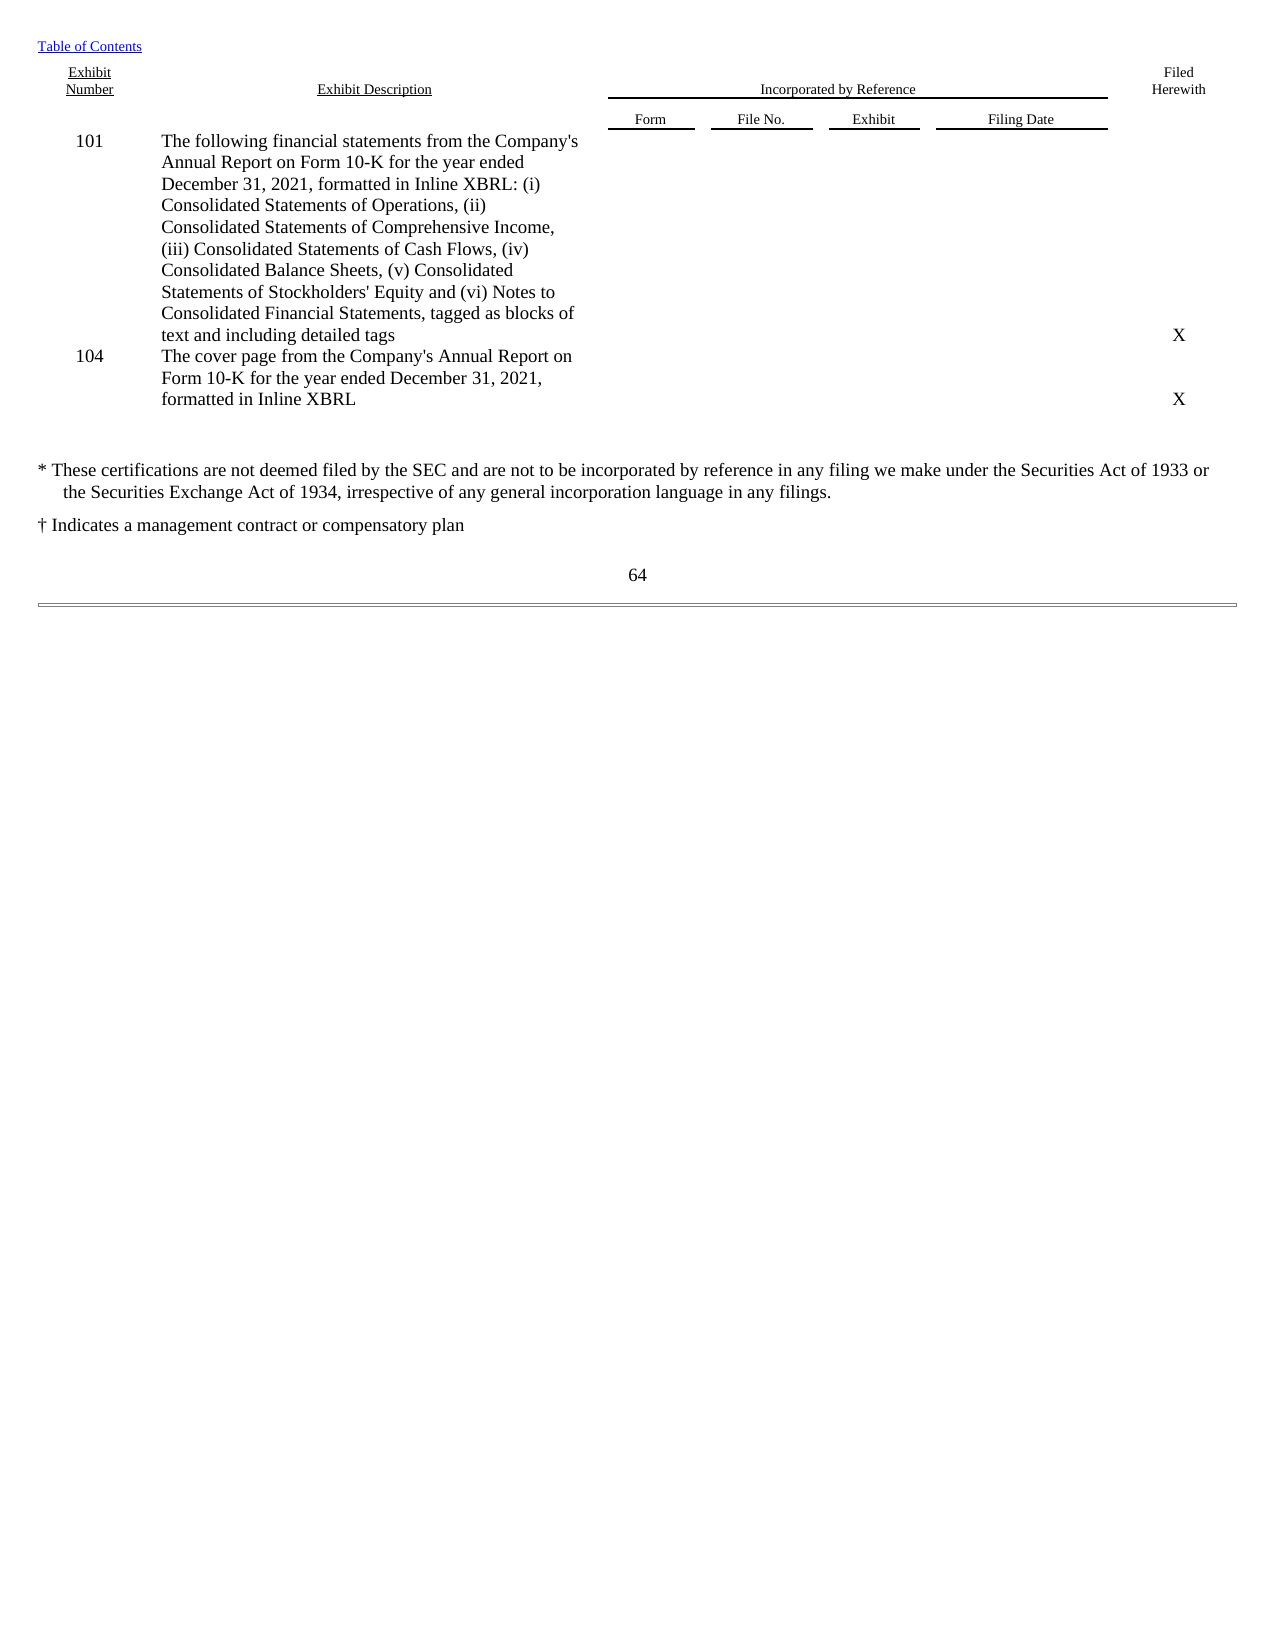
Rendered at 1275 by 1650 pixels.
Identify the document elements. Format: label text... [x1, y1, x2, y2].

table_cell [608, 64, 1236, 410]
text 64 [37, 564, 1237, 586]
text Table of Contents [37, 37, 1237, 54]
text * These certifications are not deemed filed by the SEC and are not to be incorporated by reference in any filing we make under the Securities Act of 1933 or the Securities Exchange Act of 1934, irrespective of any general incorporation language in any filings. [37, 459, 1237, 502]
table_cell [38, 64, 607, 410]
text † Indicates a management contract or compensatory plan [37, 514, 1237, 535]
